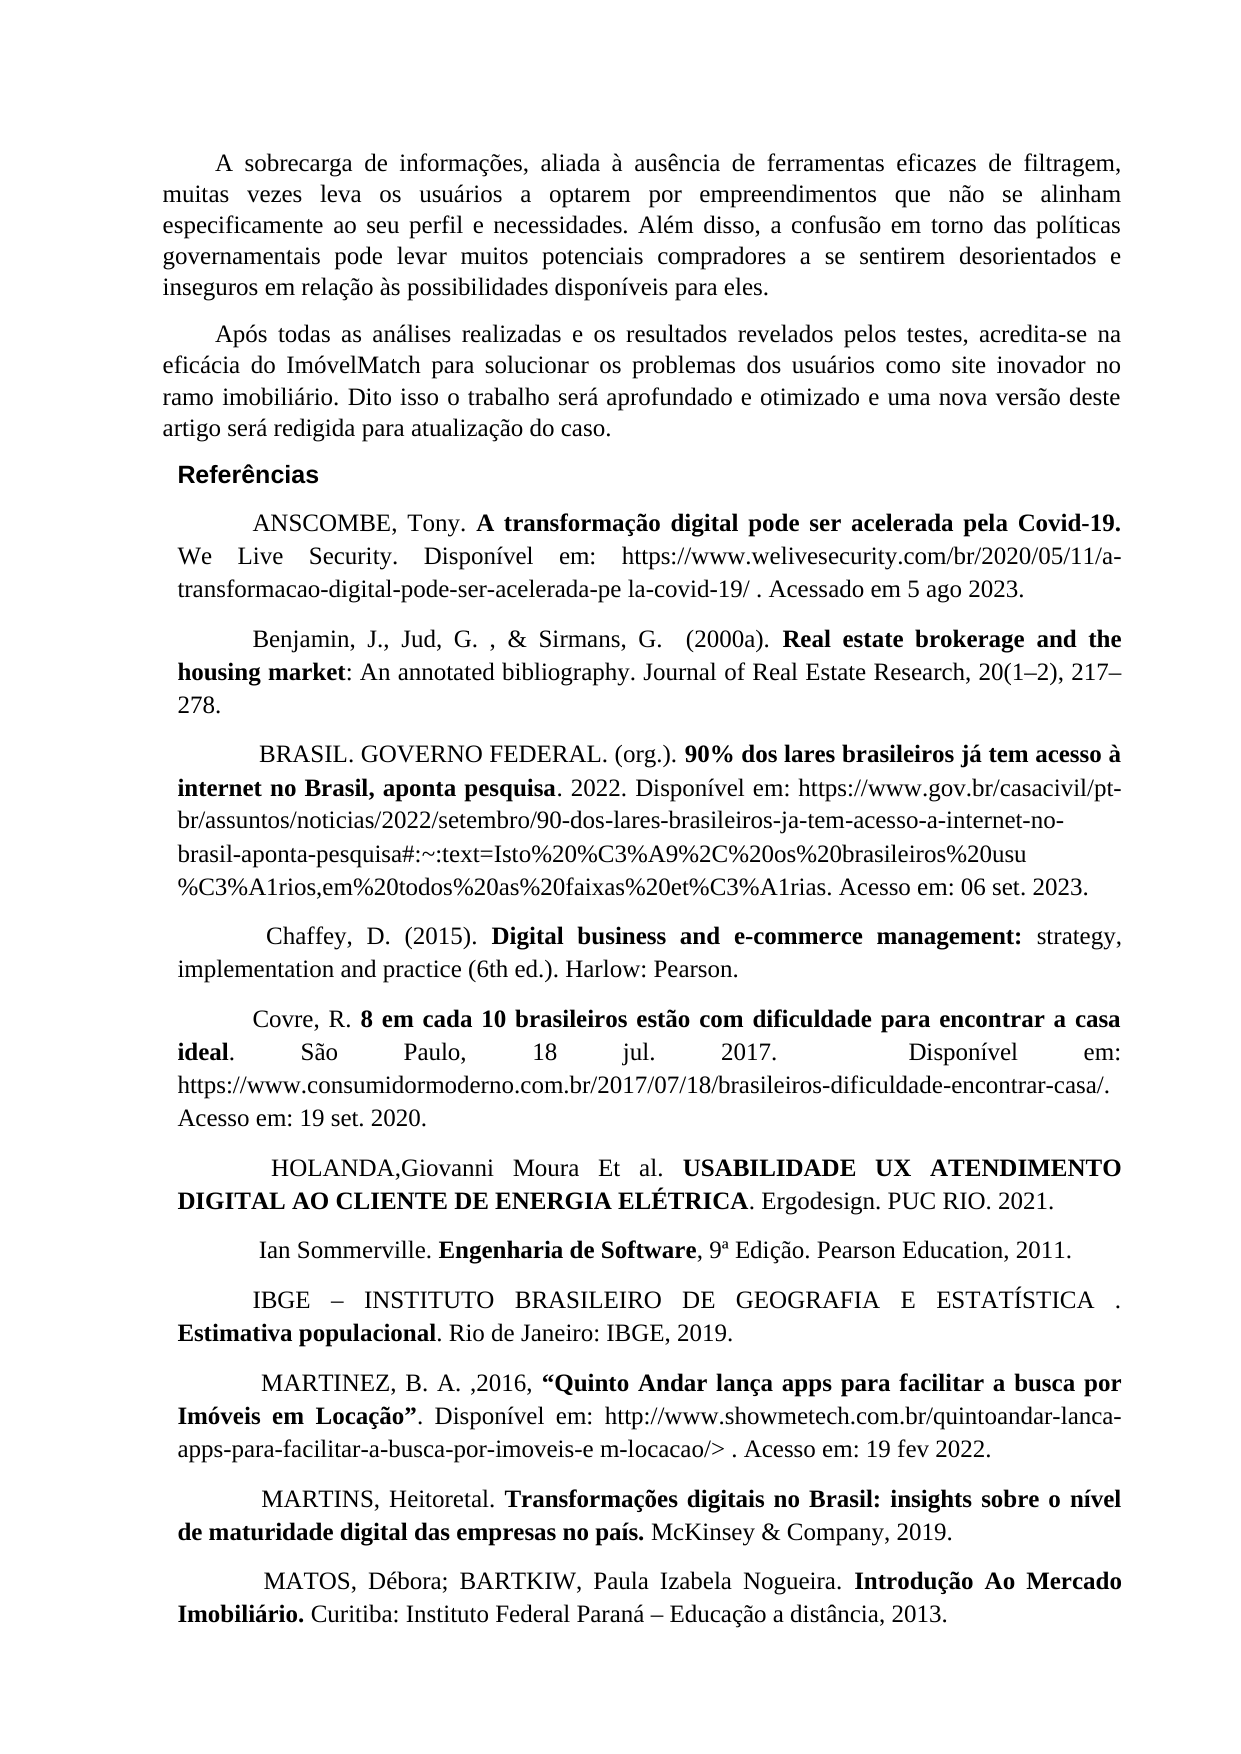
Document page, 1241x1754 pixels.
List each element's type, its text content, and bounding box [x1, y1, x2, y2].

text A sobrecarga de informações, aliada à ausência de ferramentas eficazes de filtragem, muitas vezes leva os usuários a optarem por empreendimentos que não se alinham especificamente ao seu perfil e necessidades. Além disso, a confusão em torno das políticas governamentais pode levar muitos potenciais compradores a se sentirem desorientados e inseguros em relação às possibilidades disponíveis para eles. [162, 148, 1122, 301]
text MARTINEZ, B. A. ,2016, “Quinto Andar lança apps para facilitar a busca por Imóveis em Locação”. Disponível em: http://www.showmetech.com.br/quintoandar-lanca-apps-para-facilitar-a-busca-por-imoveis-e m-locacao/> . Acesso em: 19 fev 2022. [177, 1368, 1122, 1463]
text IBGE – INSTITUTO BRASILEIRO DE GEOGRAFIA E ESTATÍSTICA . Estimativa populacional. Rio de Janeiro: IBGE, 2019. [177, 1285, 1122, 1347]
text Após todas as análises realizadas e os resultados revelados pelos testes, acredita-se na eficácia do ImóvelMatch para solucionar os problemas dos usuários como site inovador no ramo imobiliário. Dito isso o trabalho será aprofundado e otimizado e uma nova versão deste artigo será redigida para atualização do caso. [162, 319, 1122, 441]
text Ian Sommerville. Engenharia de Software, 9ª Edição. Pearson Education, 2011. [177, 1236, 1122, 1264]
text MARTINS, Heitoretal. Transformações digitais no Brasil: insights sobre o nível de maturidade digital das empresas no país. McKinsey & Company, 2019. [177, 1484, 1122, 1545]
text MATOS, Débora; BARTKIW, Paula Izabela Nogueira. Introdução Ao Mercado Imobiliário. Curitiba: Instituto Federal Paraná – Educação a distância, 2013. [177, 1566, 1122, 1628]
text HOLANDA,Giovanni Moura Et al. USABILIDADE UX ATENDIMENTO DIGITAL AO CLIENTE DE ENERGIA ELÉTRICA. Ergodesign. PUC RIO. 2021. [177, 1153, 1122, 1214]
text Referências [177, 460, 1122, 489]
text ANSCOMBE, Tony. A transformação digital pode ser acelerada pela Covid‐19. We Live Security. Disponível em: https://www.welivesecurity.com/br/2020/05/11/a-transformacao-digital-pode-ser-acelerada-pe la-covid-19/ . Acessado em 5 ago 2023. [177, 508, 1122, 603]
text Covre, R. 8 em cada 10 brasileiros estão com dificuldade para encontrar a casa ideal. São Paulo, 18 jul. 2017. Disponível em: https://www.consumidormoderno.com.br/2017/07/18/brasileiros-dificuldade-encontrar-casa/. Acesso em: 19 set. 2020. [177, 1004, 1122, 1132]
text BRASIL. GOVERNO FEDERAL. (org.). 90% dos lares brasileiros já tem acesso à internet no Brasil, aponta pesquisa. 2022. Disponível em: https://www.gov.br/casacivil/pt-br/assuntos/noticias/2022/setembro/90-dos-lares-brasileiros-ja-tem-acesso-a-internet-no-brasil-aponta-pesquisa#:~:text=Isto%20%C3%A9%2C%20os%20brasileiros%20usu%C3%A1rios,em%20todos%20as%20faixas%20et%C3%A1rias. Acesso em: 06 set. 2023. [177, 739, 1122, 900]
text Chaffey, D. (2015). Digital business and e-commerce management: strategy, implementation and practice (6th ed.). Harlow: Pearson. [177, 921, 1122, 983]
text Benjamin, J., Jud, G. , & Sirmans, G. (2000a). Real estate brokerage and the housing market: An annotated bibliography. Journal of Real Estate Research, 20(1–2), 217–278. [177, 624, 1122, 719]
